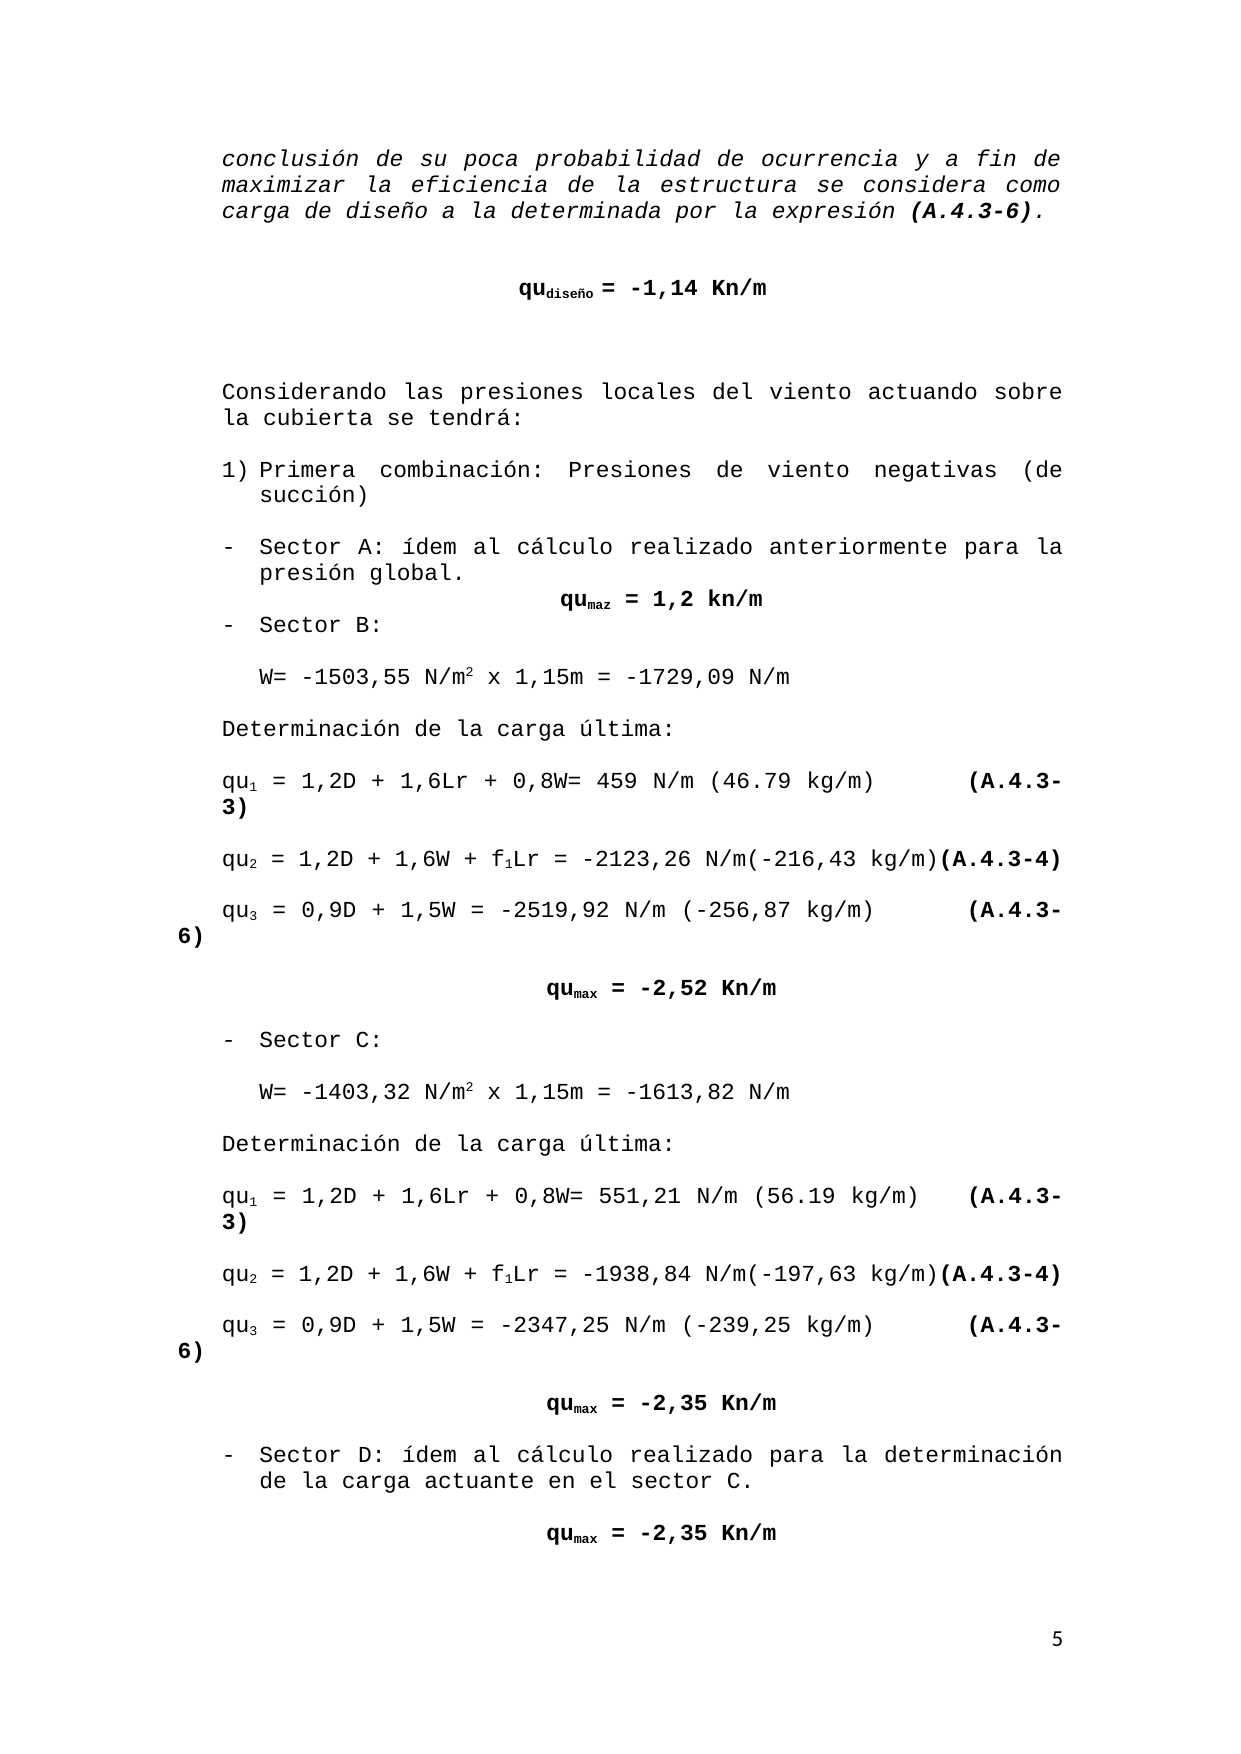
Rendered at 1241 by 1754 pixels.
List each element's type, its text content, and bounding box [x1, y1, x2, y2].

list Sector A: ídem al cálculo realizado anteriormente para la presión global. [222, 536, 1063, 588]
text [222, 148, 1063, 225]
text qudiseño = -1,14 Kn/m [222, 276, 1063, 302]
text qu3 = 0,9D + 1,5W = -2519,92 N/m (-256,87 kg/m) (A.4.3-6) [177, 899, 1063, 951]
list qumax = -2,35 Kn/m [259, 1521, 1063, 1547]
text Determinación de la carga última: [222, 1132, 1063, 1158]
list qumaz = 1,2 kn/m [259, 588, 1063, 613]
list Primera combinación: Presiones de viento negativas (de succión) [222, 458, 1063, 510]
text qu2 = 1,2D + 1,6W + f1Lr = -2123,26 N/m(-216,43 kg/m)(A.4.3-4) [222, 847, 1063, 873]
text qu1 = 1,2D + 1,6Lr + 0,8W= 459 N/m (46.79 kg/m) (A.4.3-3) [222, 769, 1063, 821]
list W= -1403,32 N/m2 x 1,15m = -1613,82 N/m [259, 1080, 1063, 1106]
text qu3 = 0,9D + 1,5W = -2347,25 N/m (-239,25 kg/m) (A.4.3-6) [177, 1314, 1063, 1366]
text Considerando las presiones locales del viento actuando sobre la cubierta se tendrá: [222, 380, 1063, 432]
list Sector C: [222, 1028, 1063, 1054]
text qu2 = 1,2D + 1,6W + f1Lr = -1938,84 N/m(-197,63 kg/m)(A.4.3-4) [222, 1262, 1063, 1288]
text Determinación de la carga última: [222, 717, 1063, 743]
list Sector D: ídem al cálculo realizado para la determinación de la carga actuante en el sector C. [222, 1443, 1063, 1495]
text qu1 = 1,2D + 1,6Lr + 0,8W= 551,21 N/m (56.19 kg/m) (A.4.3-3) [222, 1184, 1063, 1236]
list Sector B: [222, 613, 1063, 639]
list W= -1503,55 N/m2 x 1,15m = -1729,09 N/m [259, 665, 1063, 691]
list qumax = -2,52 Kn/m [259, 977, 1063, 1003]
list qumax = -2,35 Kn/m [259, 1392, 1063, 1418]
